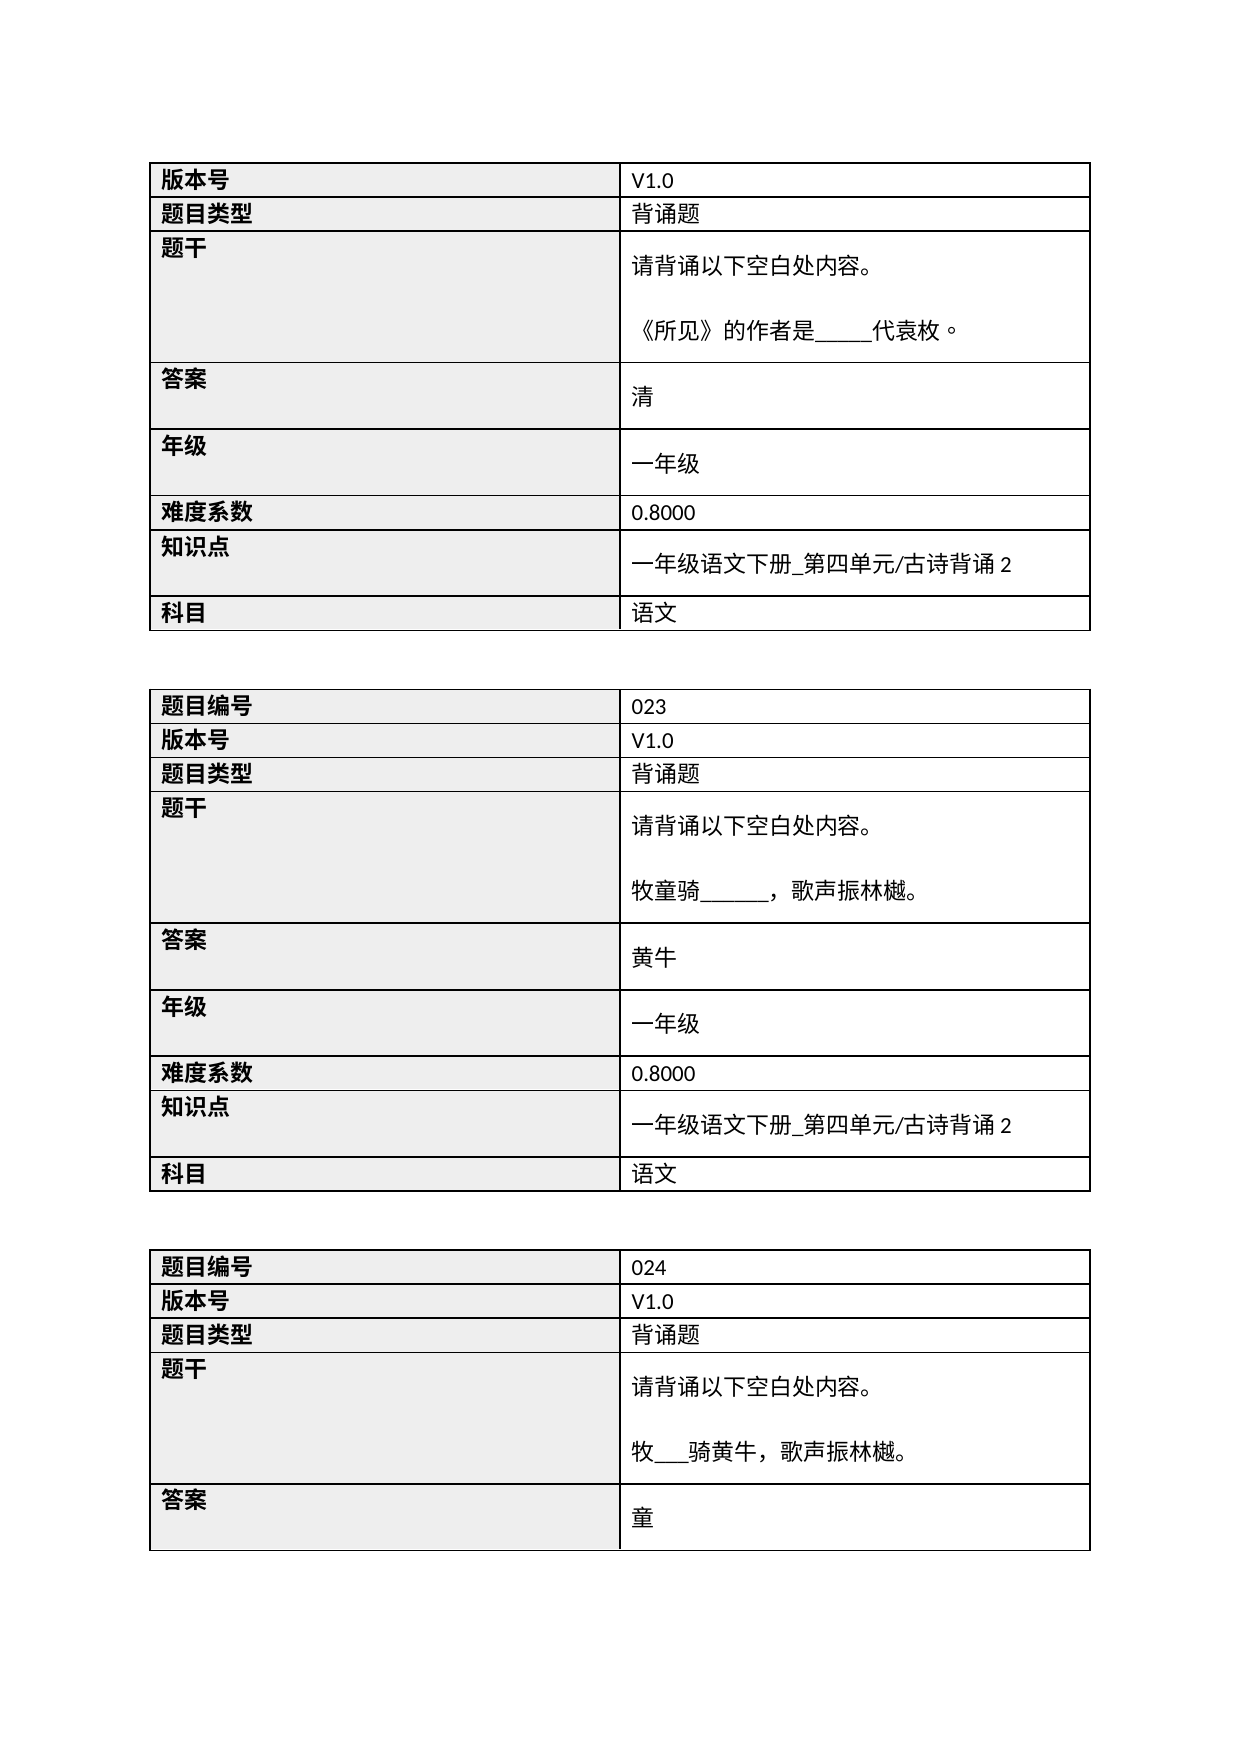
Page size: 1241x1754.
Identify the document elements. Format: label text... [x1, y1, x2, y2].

table_cell 黄牛 [621, 924, 1089, 989]
table_cell 版本号 [151, 164, 619, 196]
table_cell 答案 [151, 363, 619, 428]
table_cell 答案 [151, 924, 619, 989]
table_cell 知识点 [151, 1091, 619, 1156]
table_cell 一年级语文下册_第四单元/古诗背诵2 [621, 531, 1089, 595]
table_cell 年级 [151, 430, 619, 495]
table_cell 语文 [621, 597, 1089, 629]
table_cell 题干 [151, 792, 619, 922]
table_header 题目编号 [151, 1251, 619, 1283]
table_cell 题目类型 [151, 198, 619, 230]
table_cell 清 [621, 363, 1089, 428]
table_cell 一年级语文下册_第四单元/古诗背诵2 [621, 1091, 1089, 1156]
table_cell 难度系数 [151, 496, 619, 529]
table_cell V1.0 [621, 164, 1089, 196]
table_cell 版本号 [151, 724, 619, 757]
table_cell 知识点 [151, 531, 619, 595]
table_cell 题干 [151, 1353, 619, 1483]
table_cell 题目类型 [151, 758, 619, 791]
table_cell 年级 [151, 991, 619, 1055]
table_cell 背诵题 [621, 1319, 1089, 1351]
table_cell 一年级 [621, 430, 1089, 495]
table_cell V1.0 [621, 1285, 1089, 1317]
table_cell 请背诵以下空白处内容。 《所见》的作者是_____代袁枚。 [621, 232, 1089, 362]
table_cell 科目 [151, 597, 619, 629]
table_cell 0.8000 [621, 1057, 1089, 1089]
table_cell 科目 [151, 1158, 619, 1190]
table_cell 背诵题 [621, 198, 1089, 230]
table_cell 答案 [151, 1485, 619, 1549]
table_cell 请背诵以下空白处内容。 牧童骑______，歌声振林樾。 [621, 792, 1089, 922]
table_header 题目编号 [151, 690, 619, 723]
table_cell 童 [621, 1485, 1089, 1549]
table_cell 0.8000 [621, 496, 1089, 529]
table_cell 请背诵以下空白处内容。 牧___骑黄牛，歌声振林樾。 [621, 1353, 1089, 1483]
table_cell 题目类型 [151, 1319, 619, 1351]
table_cell 一年级 [621, 991, 1089, 1055]
table_cell 版本号 [151, 1285, 619, 1317]
table_cell 题干 [151, 232, 619, 362]
table_cell 难度系数 [151, 1057, 619, 1089]
table_cell 背诵题 [621, 758, 1089, 791]
table_header 023 [621, 690, 1089, 723]
table_cell V1.0 [621, 724, 1089, 757]
table_cell 语文 [621, 1158, 1089, 1190]
table_header 024 [621, 1251, 1089, 1283]
